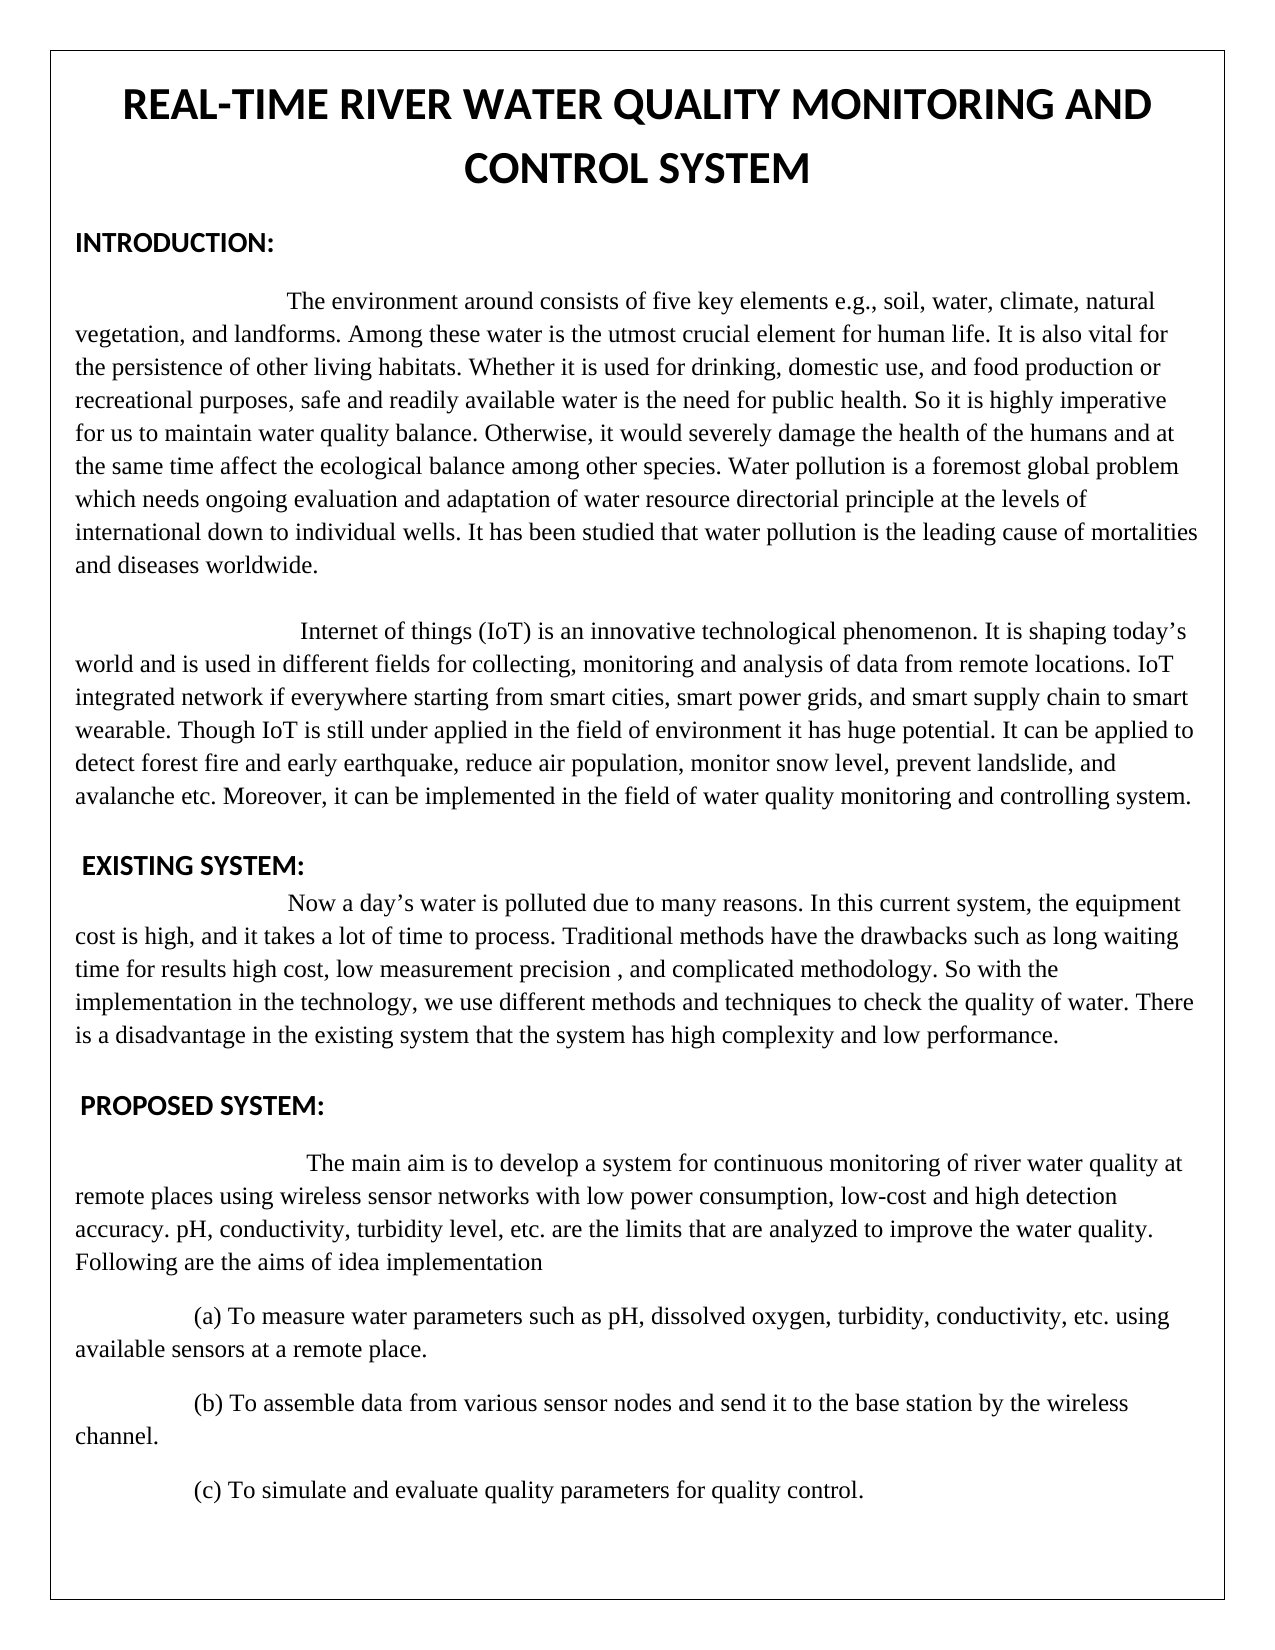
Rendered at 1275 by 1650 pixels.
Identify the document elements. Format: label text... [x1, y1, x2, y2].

text The environment around consists of five key elements e.g., soil, water, climate, natural vegetation, and landforms. Among these water is the utmost crucial element for human life. It is also vital for the persistence of other living habitats. Whether it is used for drinking, domestic use, and food production or recreational purposes, safe and readily available water is the need for public health. So it is highly imperative for us to maintain water quality balance. Otherwise, it would severely damage the health of the humans and at the same time affect the ecological balance among other species. Water pollution is a foremost global problem which needs ongoing evaluation and adaptation of water resource directorial principle at the levels of international down to individual wells. It has been studied that water pollution is the leading cause of mortalities and diseases worldwide. [75, 286, 1200, 579]
text (b) To assemble data from various sensor nodes and send it to the base station by the wireless channel. [75, 1388, 1200, 1450]
text (a) To measure water parameters such as pH, dissolved oxygen, turbidity, conductivity, etc. using available sensors at a remote place. [75, 1301, 1200, 1363]
text PROPOSED SYSTEM: [75, 1087, 1200, 1122]
text (c) To simulate and evaluate quality parameters for quality control. [75, 1475, 1200, 1504]
text REAL-TIME RIVER WATER QUALITY MONITORING AND CONTROL SYSTEM [75, 75, 1200, 195]
text EXISTING SYSTEM: [75, 847, 1200, 883]
text Internet of things (IoT) is an innovative technological phenomenon. It is shaping today’s world and is used in different fields for collecting, monitoring and analysis of data from remote locations. IoT integrated network if everywhere starting from smart cities, smart power grids, and smart supply chain to smart wearable. Though IoT is still under applied in the field of environment it has huge potential. It can be applied to detect forest fire and early earthquake, reduce air population, monitor snow level, prevent landslide, and avalanche etc. Moreover, it can be implemented in the field of water quality monitoring and controlling system. [75, 616, 1200, 810]
text INTRODUCTION: [75, 224, 1200, 260]
text The main aim is to develop a system for continuous monitoring of river water quality at remote places using wireless sensor networks with low power consumption, low-cost and high detection accuracy. pH, conductivity, turbidity level, etc. are the limits that are analyzed to improve the water quality. Following are the aims of idea implementation [75, 1148, 1200, 1276]
text Now a day’s water is polluted due to many reasons. In this current system, the equipment cost is high, and it takes a lot of time to process. Traditional methods have the drawbacks such as long waiting time for results high cost, low measurement precision , and complicated methodology. So with the implementation in the technology, we use different methods and techniques to check the quality of water. There is a disadvantage in the existing system that the system has high complexity and low performance. [75, 888, 1200, 1049]
